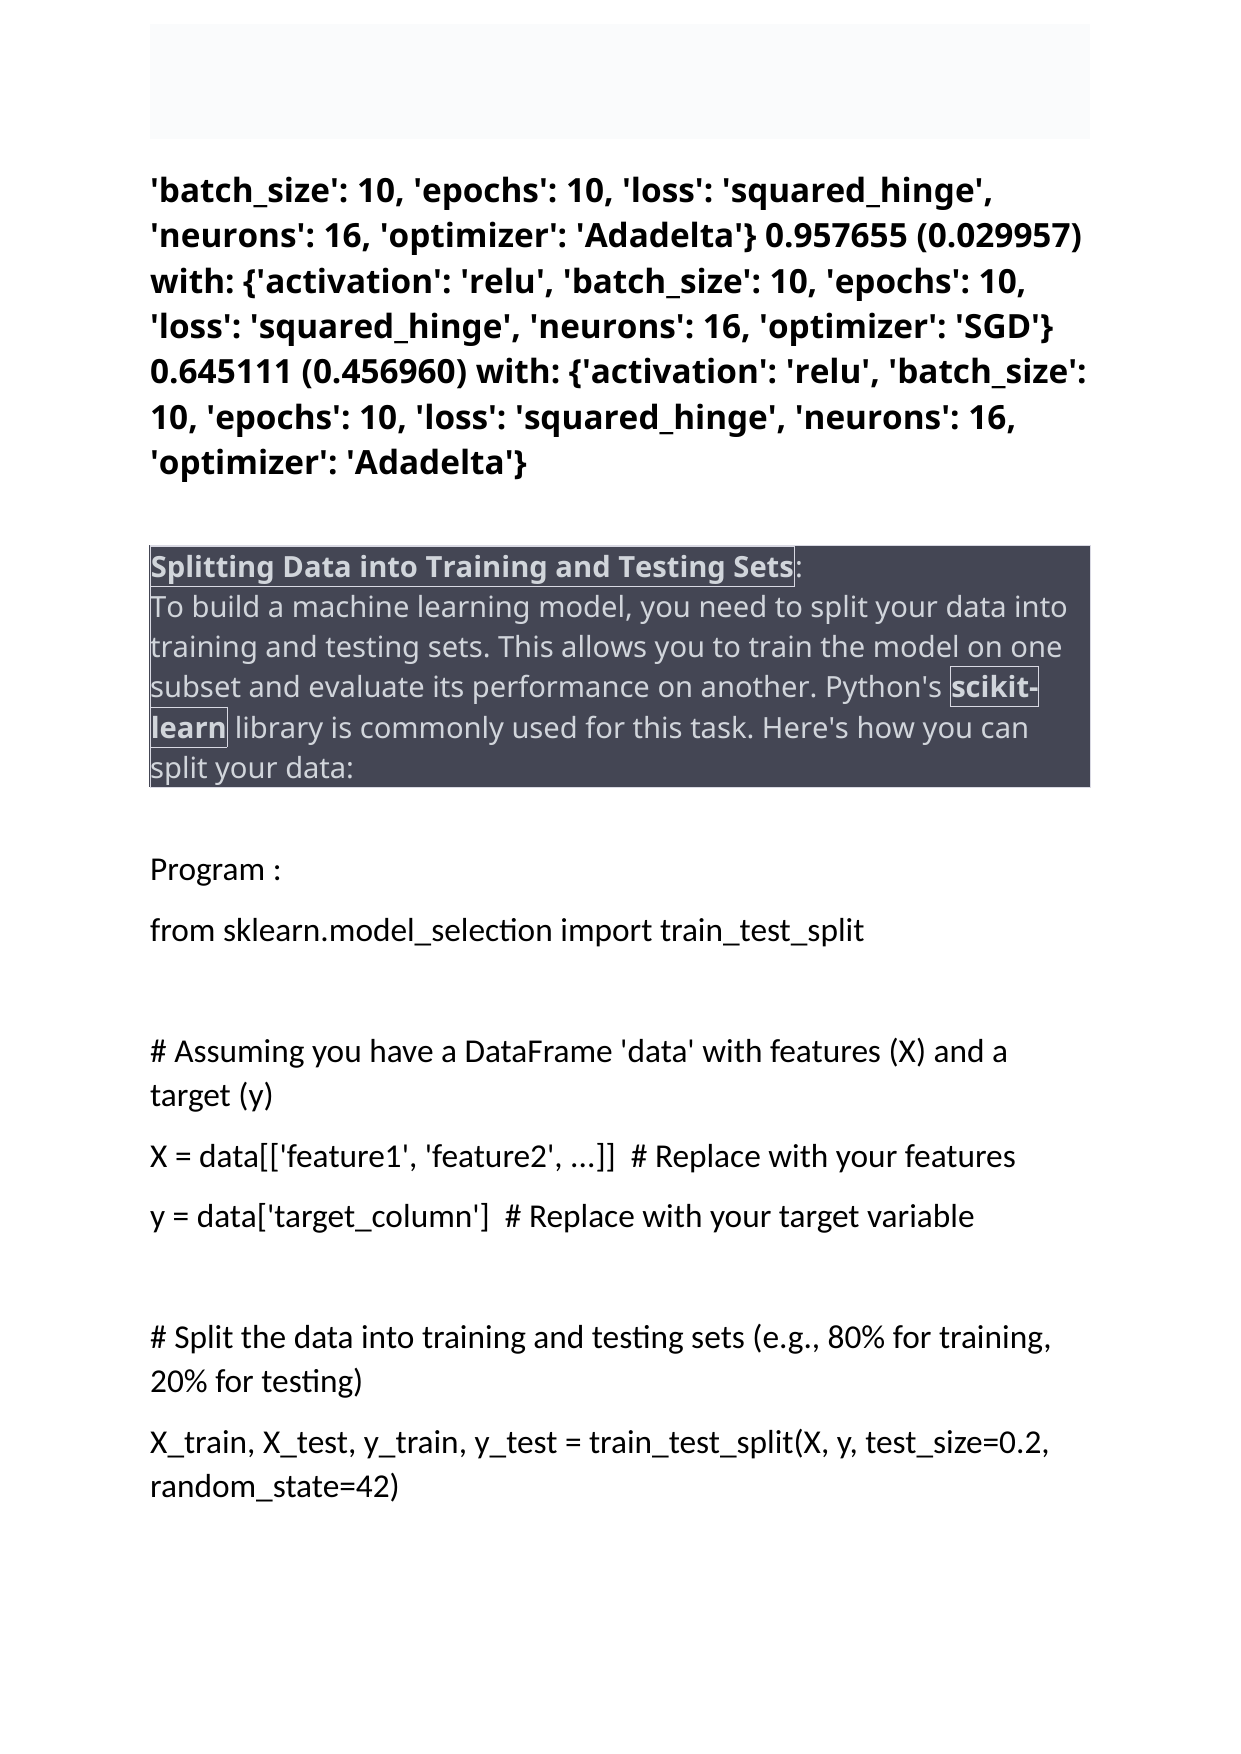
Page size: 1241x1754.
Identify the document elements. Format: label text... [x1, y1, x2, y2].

text from sklearn.model_selection import train_test_split [150, 909, 1090, 949]
text # Split the data into training and testing sets (e.g., 80% for training, 20% for testing) [150, 1316, 1090, 1401]
text X_train, X_test, y_train, y_test = train_test_split(X, y, test_size=0.2, random_state=42) [150, 1421, 1090, 1506]
text Splitting Data into Training and Testing Sets: [151, 547, 794, 586]
text To build a machine learning model, you need to split your data into training and testing sets. This allows you to train the model on one subset and evaluate its performance on another. Python's scikit-learn library is commonly used for this task. Here's how you can split your data: [151, 586, 1090, 787]
text # Assuming you have a DataFrame 'data' with features (X) and a target (y) [150, 1030, 1090, 1115]
text X = data[['feature1', 'feature2', ...]] # Replace with your features [150, 1134, 1090, 1175]
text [150, 167, 1090, 484]
text Splitting Data into Training and Testing Sets: [795, 546, 1090, 586]
text y = data['target_column'] # Replace with your target variable [150, 1195, 1090, 1236]
text Program : [150, 848, 1090, 889]
